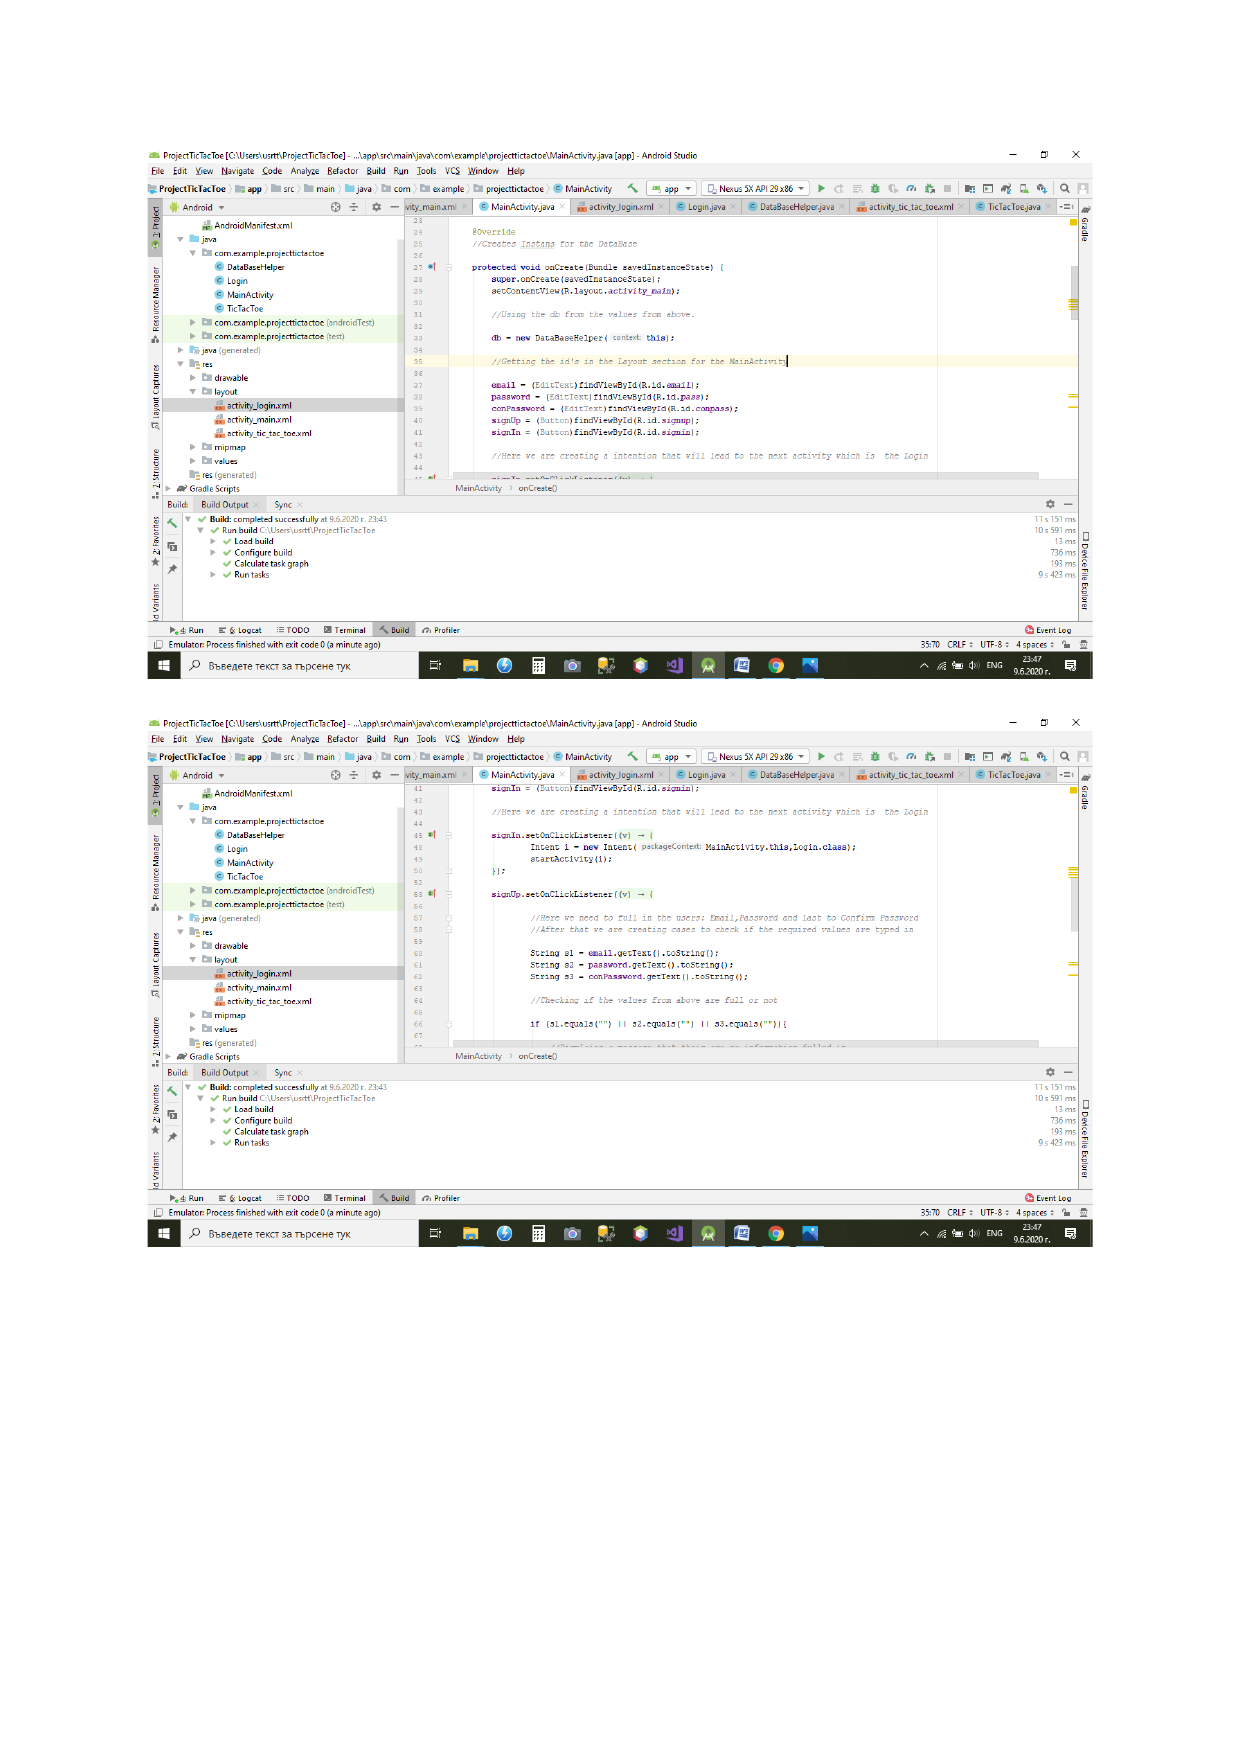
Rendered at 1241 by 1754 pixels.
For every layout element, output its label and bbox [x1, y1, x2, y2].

picture [147, 147, 1093, 679]
picture [147, 715, 1093, 1247]
